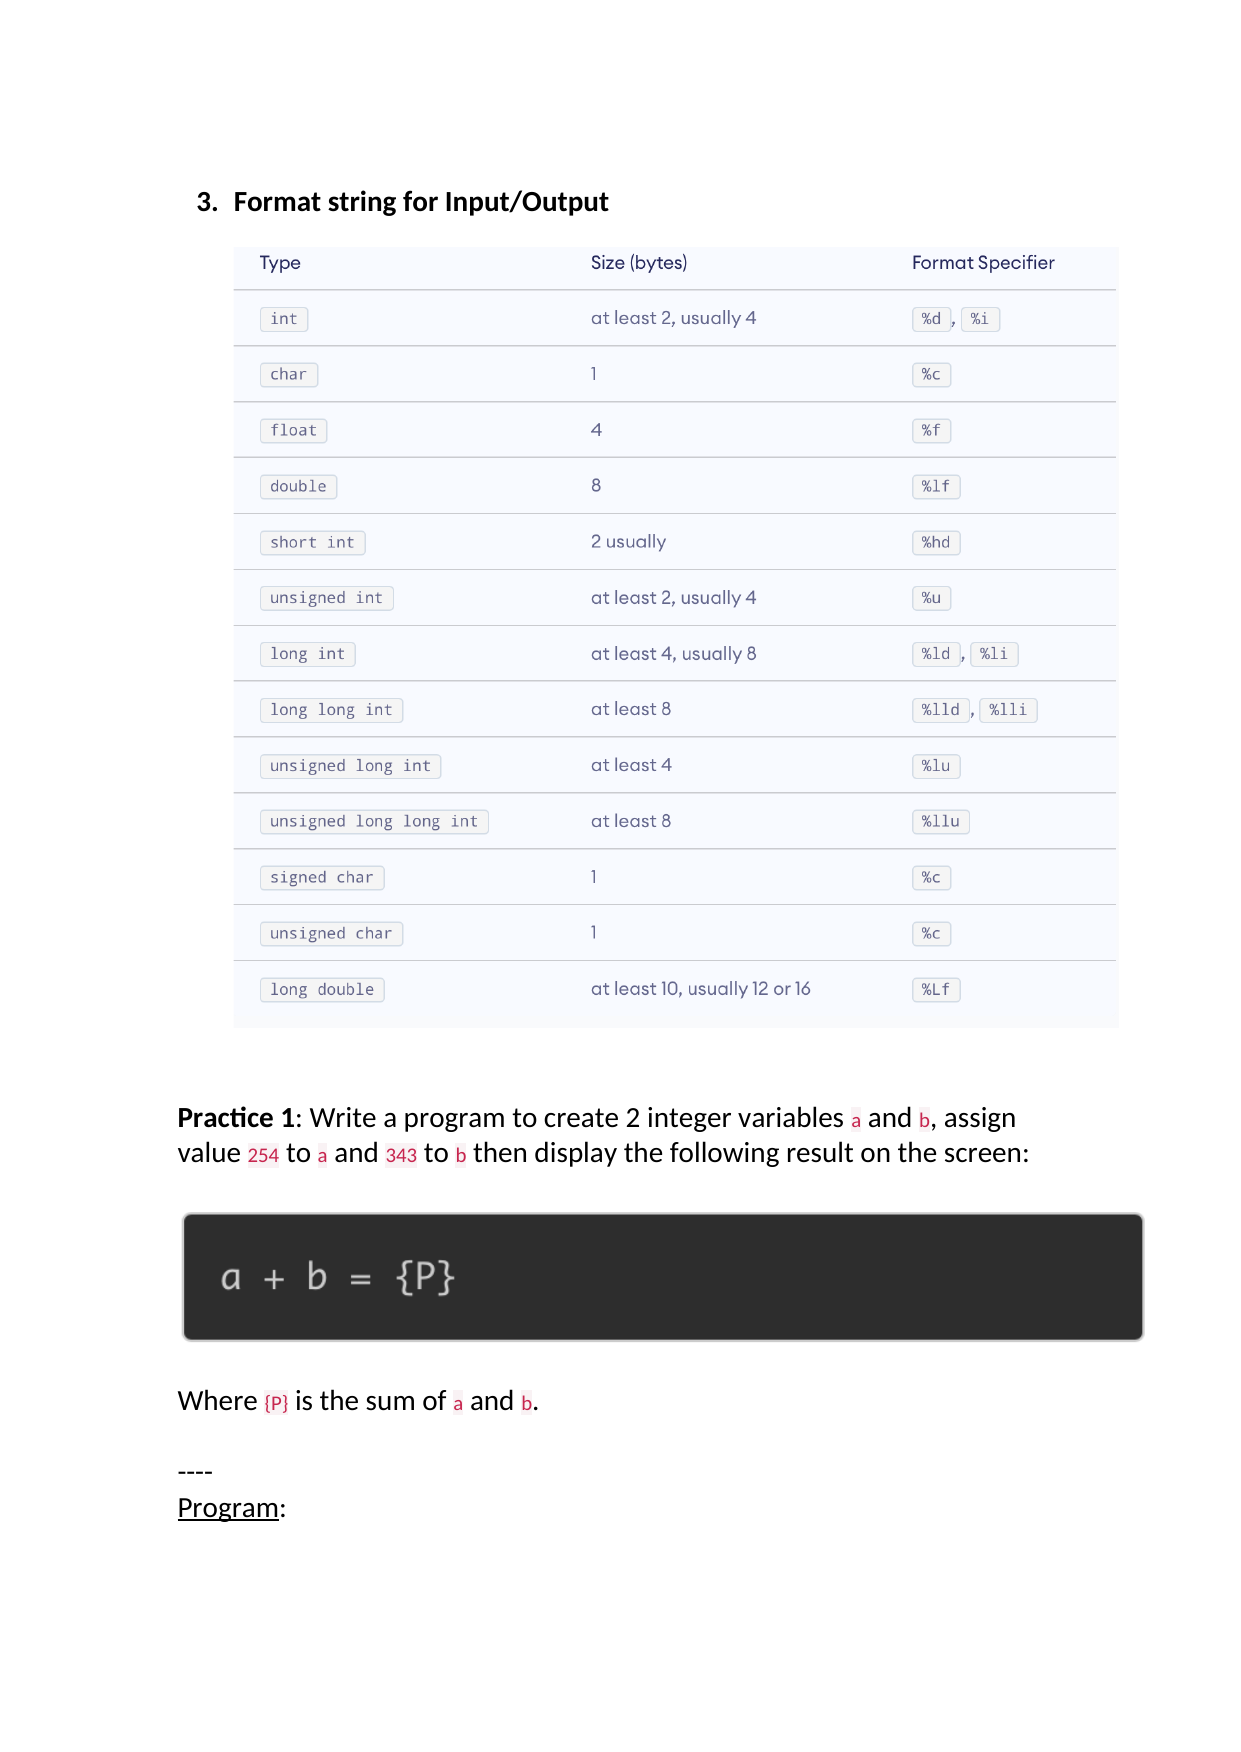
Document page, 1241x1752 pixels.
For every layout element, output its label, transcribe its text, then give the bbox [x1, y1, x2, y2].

picture [177, 1205, 1152, 1347]
text Program: [177, 1489, 1152, 1524]
list Format string for Input/Output [196, 183, 1152, 219]
text Practice 1: Write a program to create 2 integer variables a and b, assign value 254 to a and 343 to b then display the following result on the screen: [177, 1099, 1152, 1170]
picture [233, 247, 1119, 1028]
text ---- [177, 1453, 1152, 1489]
text Where {P} is the sum of a and b. [177, 1382, 1152, 1417]
